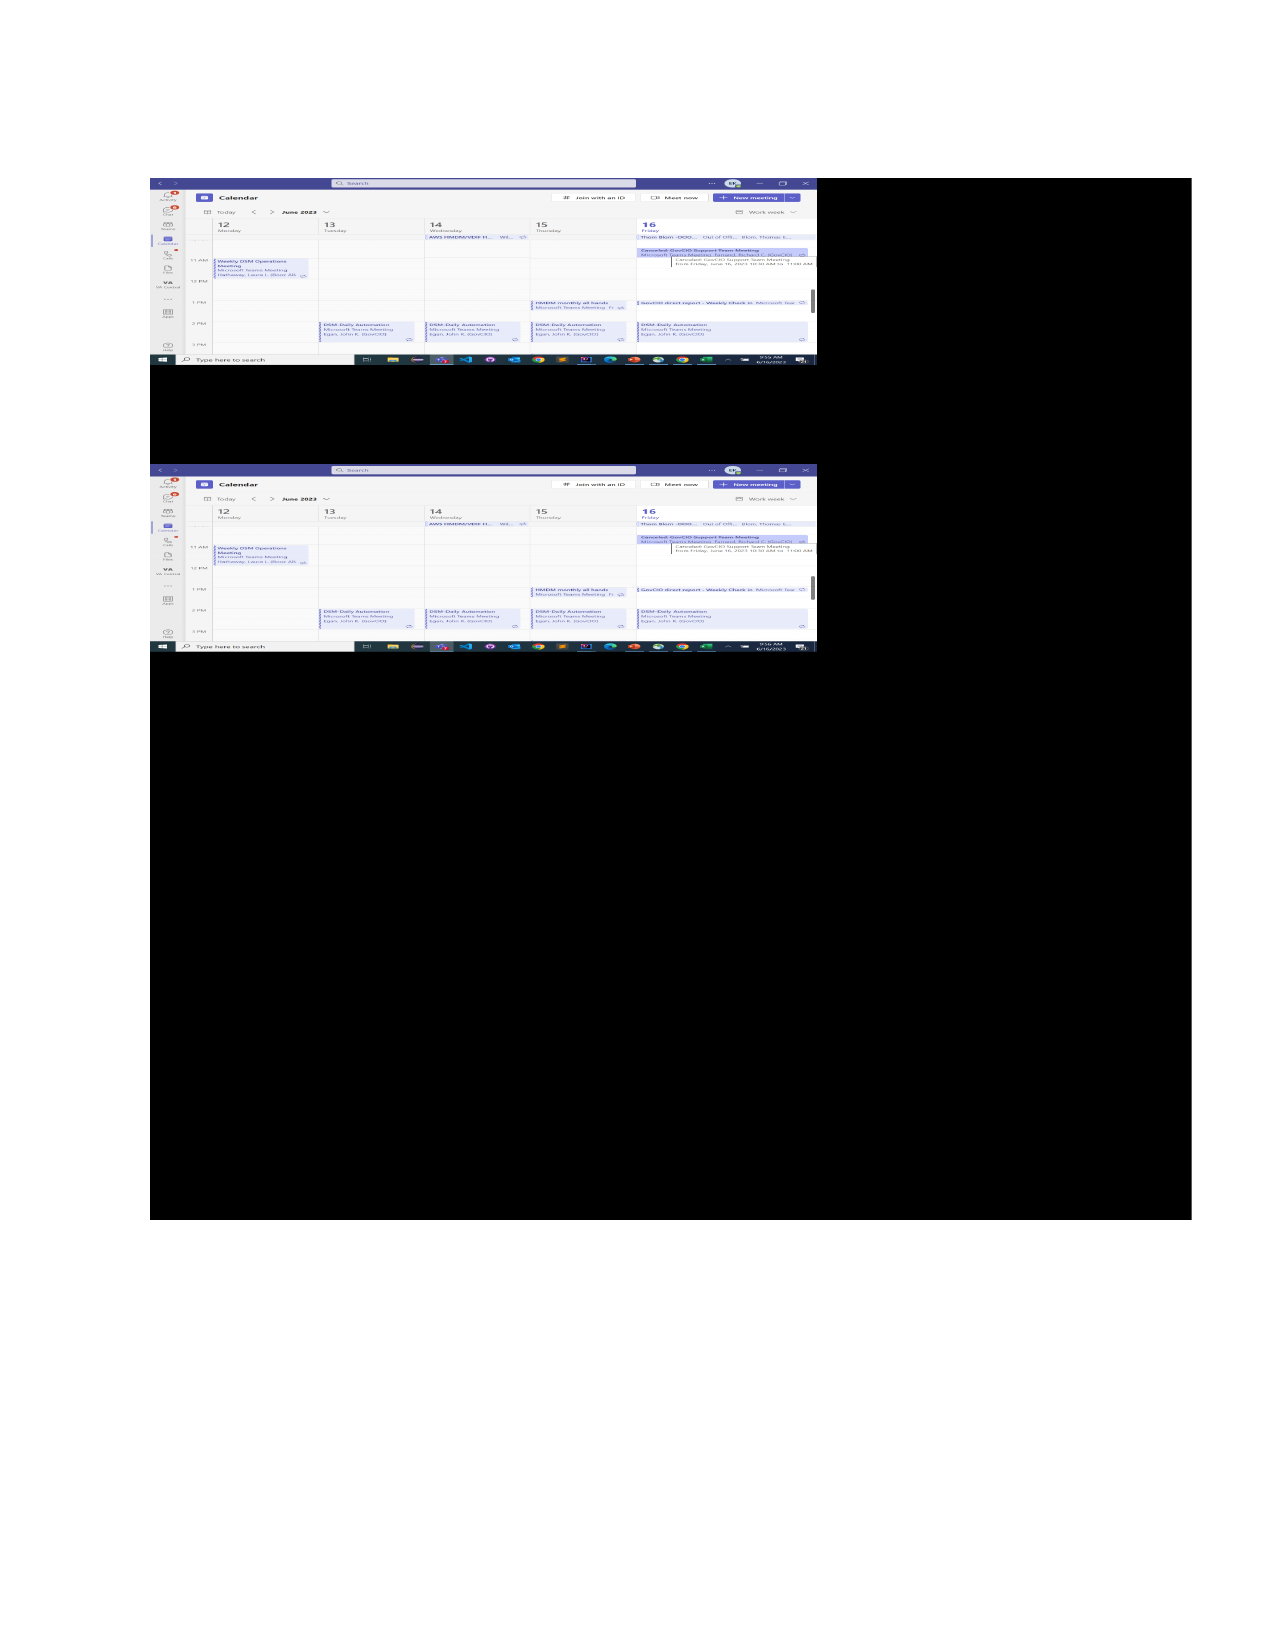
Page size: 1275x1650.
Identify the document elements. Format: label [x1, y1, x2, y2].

picture [150, 178, 1192, 1220]
